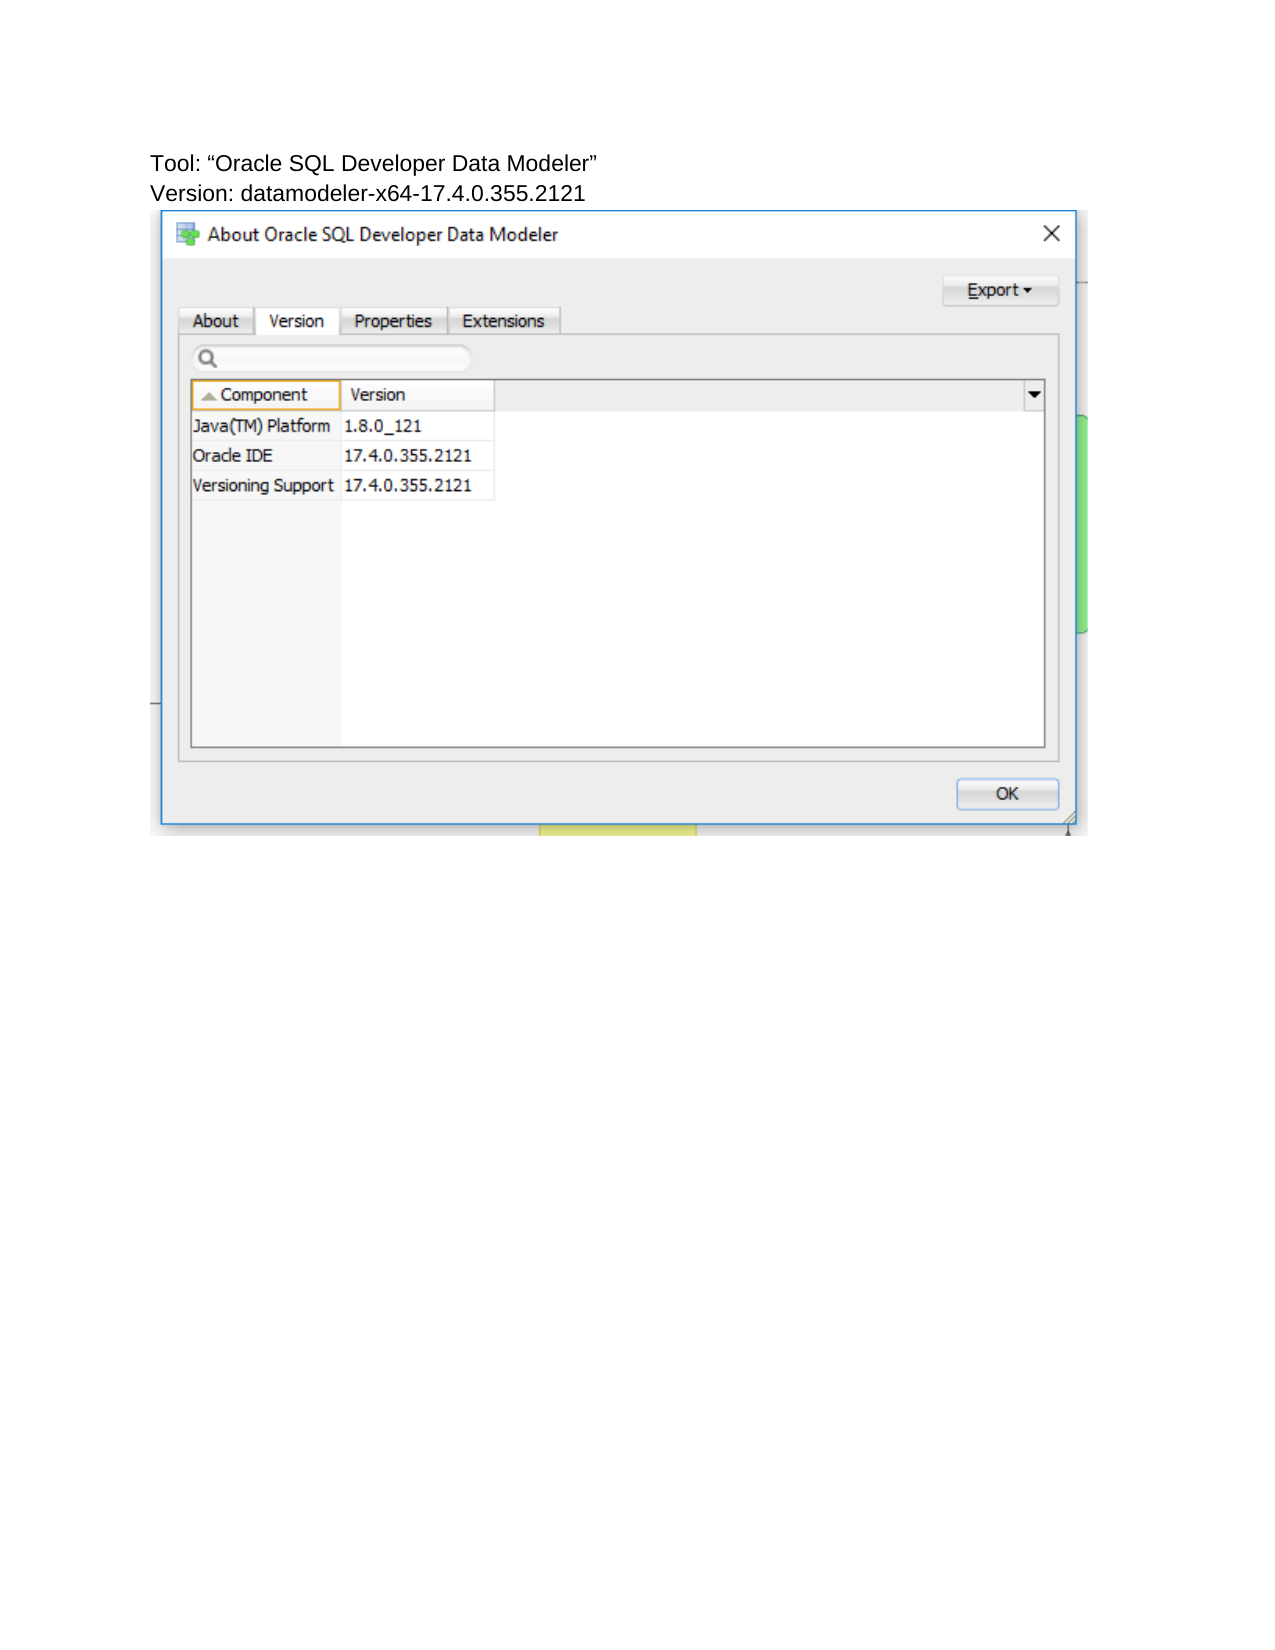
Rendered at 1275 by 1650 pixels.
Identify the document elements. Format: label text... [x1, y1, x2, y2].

text Tool: “Oracle SQL Developer Data Modeler” [150, 150, 1125, 176]
picture [150, 210, 1088, 836]
